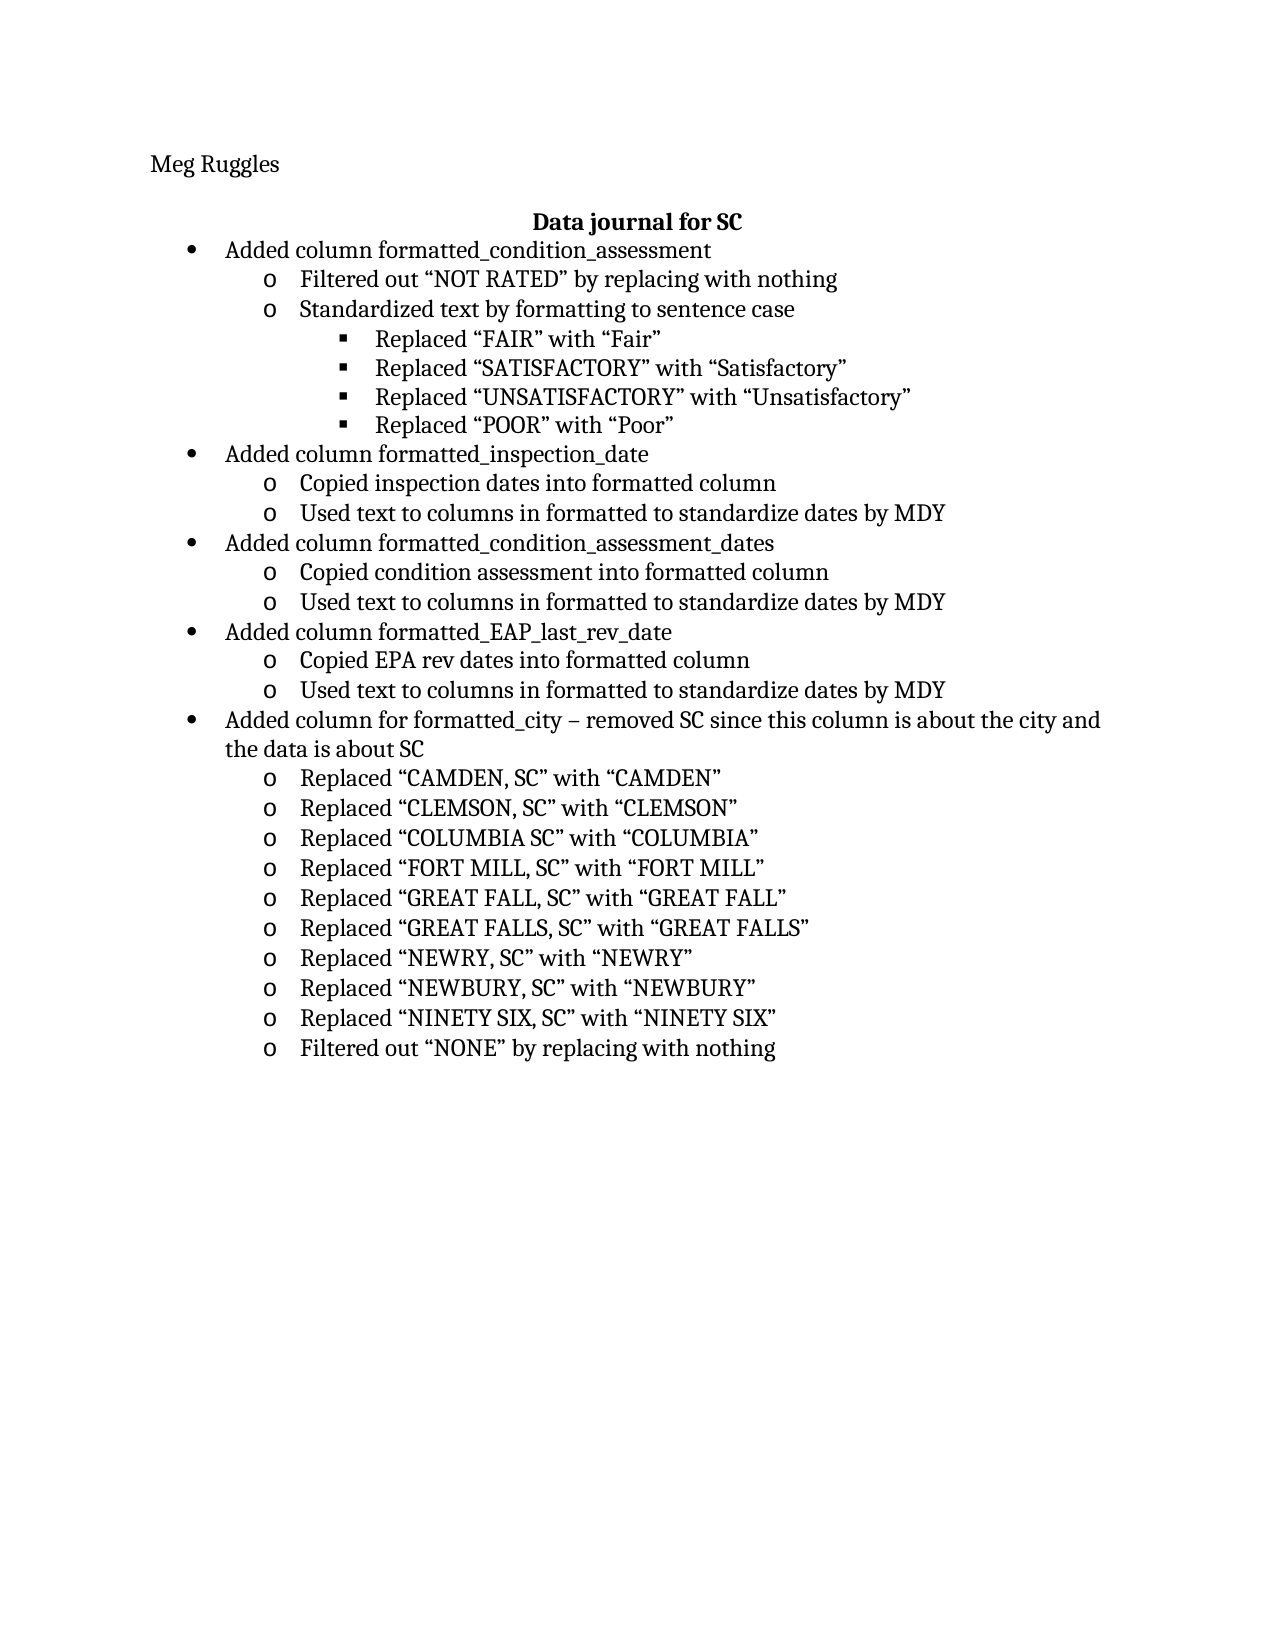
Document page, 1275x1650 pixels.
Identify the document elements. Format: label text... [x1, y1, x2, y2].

text Meg Ruggles [150, 150, 1125, 179]
list Added column for formatted_city – removed SC since this column is about the city and the data is about SC [187, 706, 1125, 764]
list Replaced “FAIR” with “Fair” [337, 325, 1125, 354]
list Copied EPA rev dates into formatted column [262, 646, 1125, 676]
list Filtered out “NOT RATED” by replacing with nothing [262, 265, 1125, 295]
list Replaced “FORT MILL, SC” with “FORT MILL” [262, 854, 1125, 884]
list Used text to columns in formatted to standardize dates by MDY [262, 587, 1125, 617]
list Replaced “UNSATISFACTORY” with “Unsatisfactory” [337, 382, 1125, 411]
list Replaced “CAMDEN, SC” with “CAMDEN” [262, 764, 1125, 794]
list Standardized text by formatting to sentence case [262, 295, 1125, 325]
list Added column formatted_EAP_last_rev_date [187, 617, 1125, 646]
list Replaced “POOR” with “Poor” [337, 411, 1125, 440]
list Added column formatted_condition_assessment [187, 236, 1125, 265]
list Copied inspection dates into formatted column [262, 469, 1125, 499]
list Replaced “NEWRY, SC” with “NEWRY” [262, 944, 1125, 974]
list Replaced “NINETY SIX, SC” with “NINETY SIX” [262, 1004, 1125, 1034]
list Used text to columns in formatted to standardize dates by MDY [262, 499, 1125, 529]
list Used text to columns in formatted to standardize dates by MDY [262, 676, 1125, 706]
list Replaced “COLUMBIA SC” with “COLUMBIA” [262, 824, 1125, 854]
list Added column formatted_inspection_date [187, 440, 1125, 469]
list Replaced “GREAT FALL, SC” with “GREAT FALL” [262, 884, 1125, 914]
list Replaced “CLEMSON, SC” with “CLEMSON” [262, 794, 1125, 824]
list Filtered out “NONE” by replacing with nothing [262, 1034, 1125, 1064]
text Data journal for SC [150, 207, 1125, 236]
list Replaced “SATISFACTORY” with “Satisfactory” [337, 354, 1125, 382]
list Copied condition assessment into formatted column [262, 557, 1125, 587]
list Replaced “GREAT FALLS, SC” with “GREAT FALLS” [262, 914, 1125, 944]
list Added column formatted_condition_assessment_dates [187, 529, 1125, 557]
list Replaced “NEWBURY, SC” with “NEWBURY” [262, 974, 1125, 1004]
